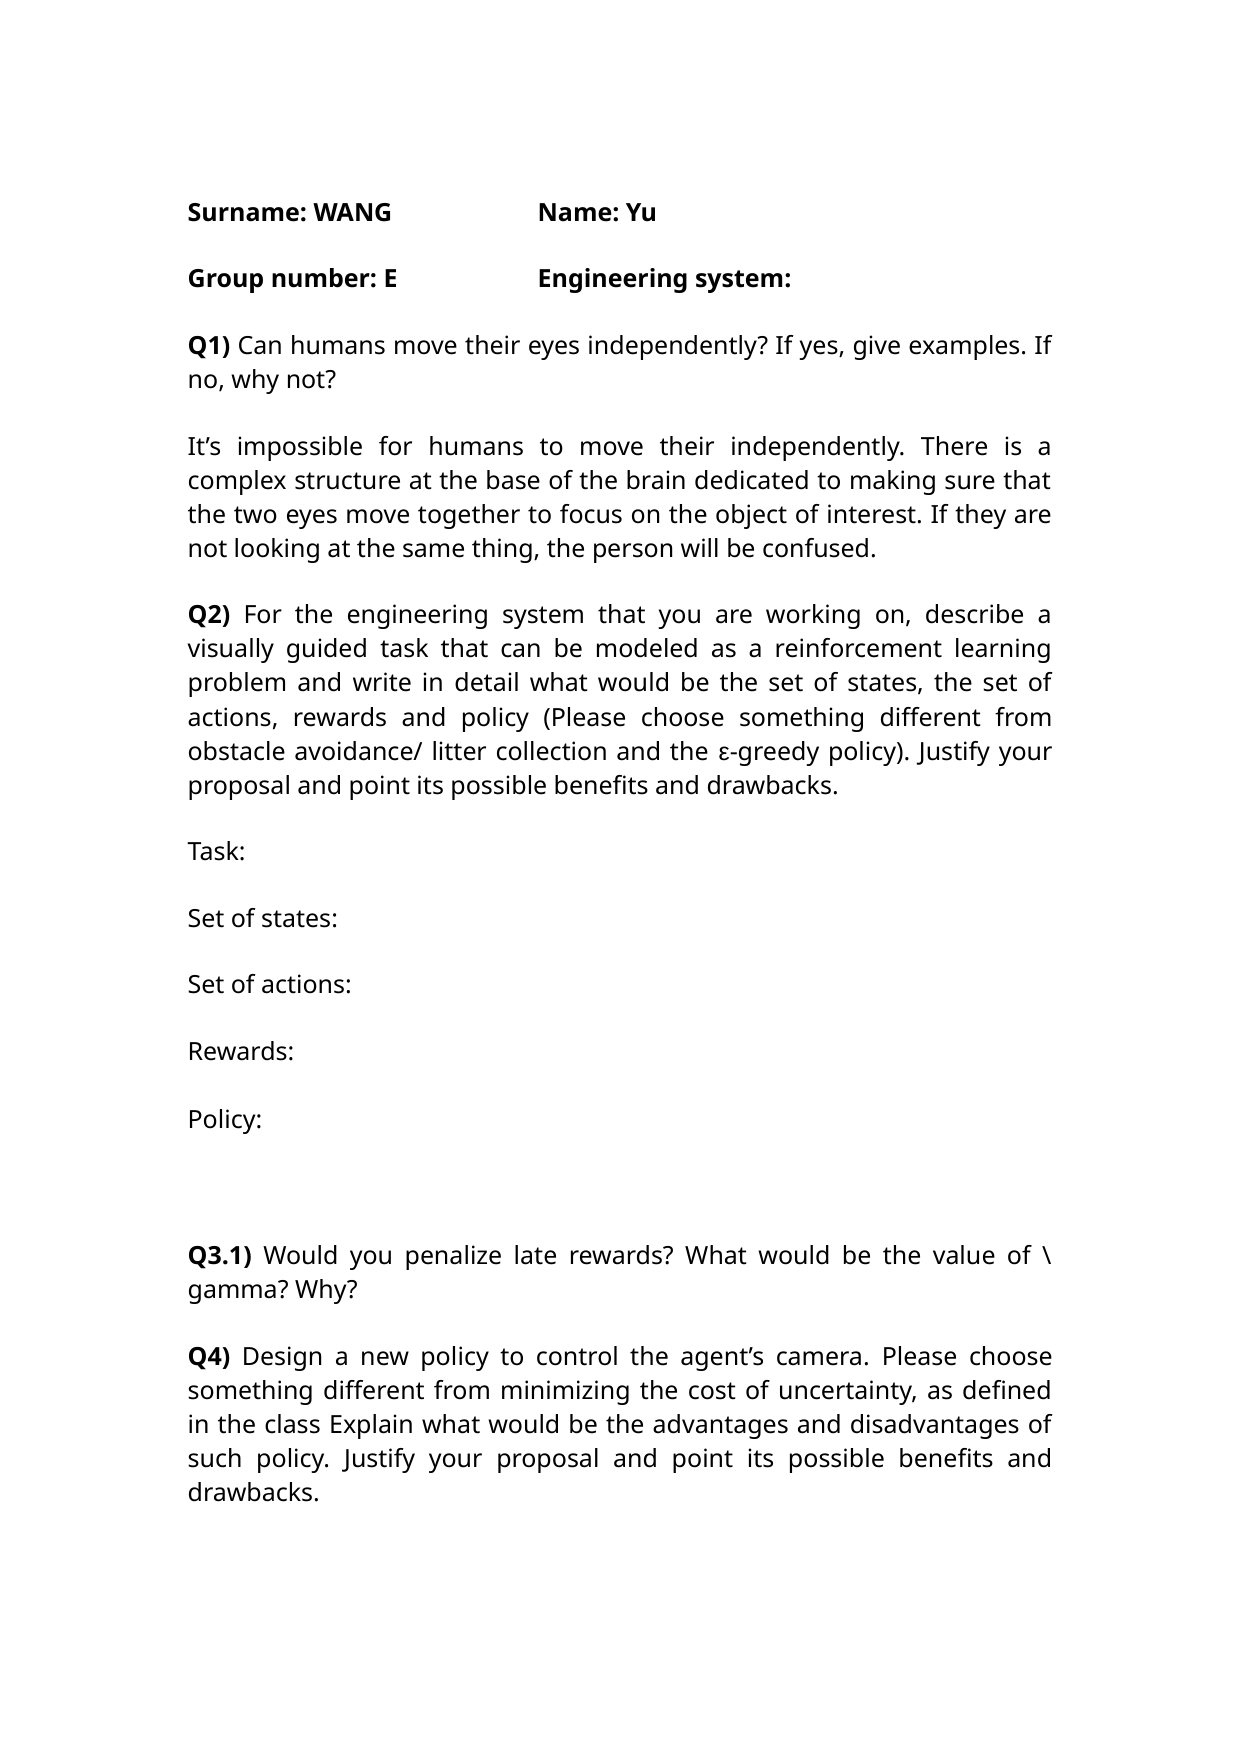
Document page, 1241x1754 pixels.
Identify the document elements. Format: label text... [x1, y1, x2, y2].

text Group number: E Engineering system: [187, 261, 1053, 295]
text Q1) Can humans move their eyes independently? If yes, give examples. If no, why not? [187, 328, 1053, 396]
text Q2) For the engineering system that you are working on, describe a visually guided task that can be modeled as a reinforcement learning problem and write in detail what would be the set of states, the set of actions, rewards and policy (Please choose something different from obstacle avoidance/ litter collection and the ε-greedy policy). Justify your proposal and point its possible benefits and drawbacks. [187, 597, 1053, 801]
text It’s impossible for humans to move their independently. There is a complex structure at the base of the brain dedicated to making sure that the two eyes move together to focus on the object of interest. If they are not looking at the same thing, the person will be confused. [187, 428, 1053, 564]
text Task: [187, 834, 1053, 868]
text Surname: WANG Name: Yu [187, 194, 1053, 228]
text Rewards: [187, 1033, 1053, 1068]
text Set of states: [187, 900, 1053, 934]
text Policy: [187, 1102, 1053, 1136]
text Q3.1) Would you penalize late rewards? What would be the value of \gamma? Why? [187, 1238, 1053, 1306]
text Q4) Design a new policy to control the agent’s camera. Please choose something different from minimizing the cost of uncertainty, as defined in the class Explain what would be the advantages and disadvantages of such policy. Justify your proposal and point its possible benefits and drawbacks. [187, 1338, 1053, 1509]
text Set of actions: [187, 967, 1053, 1001]
